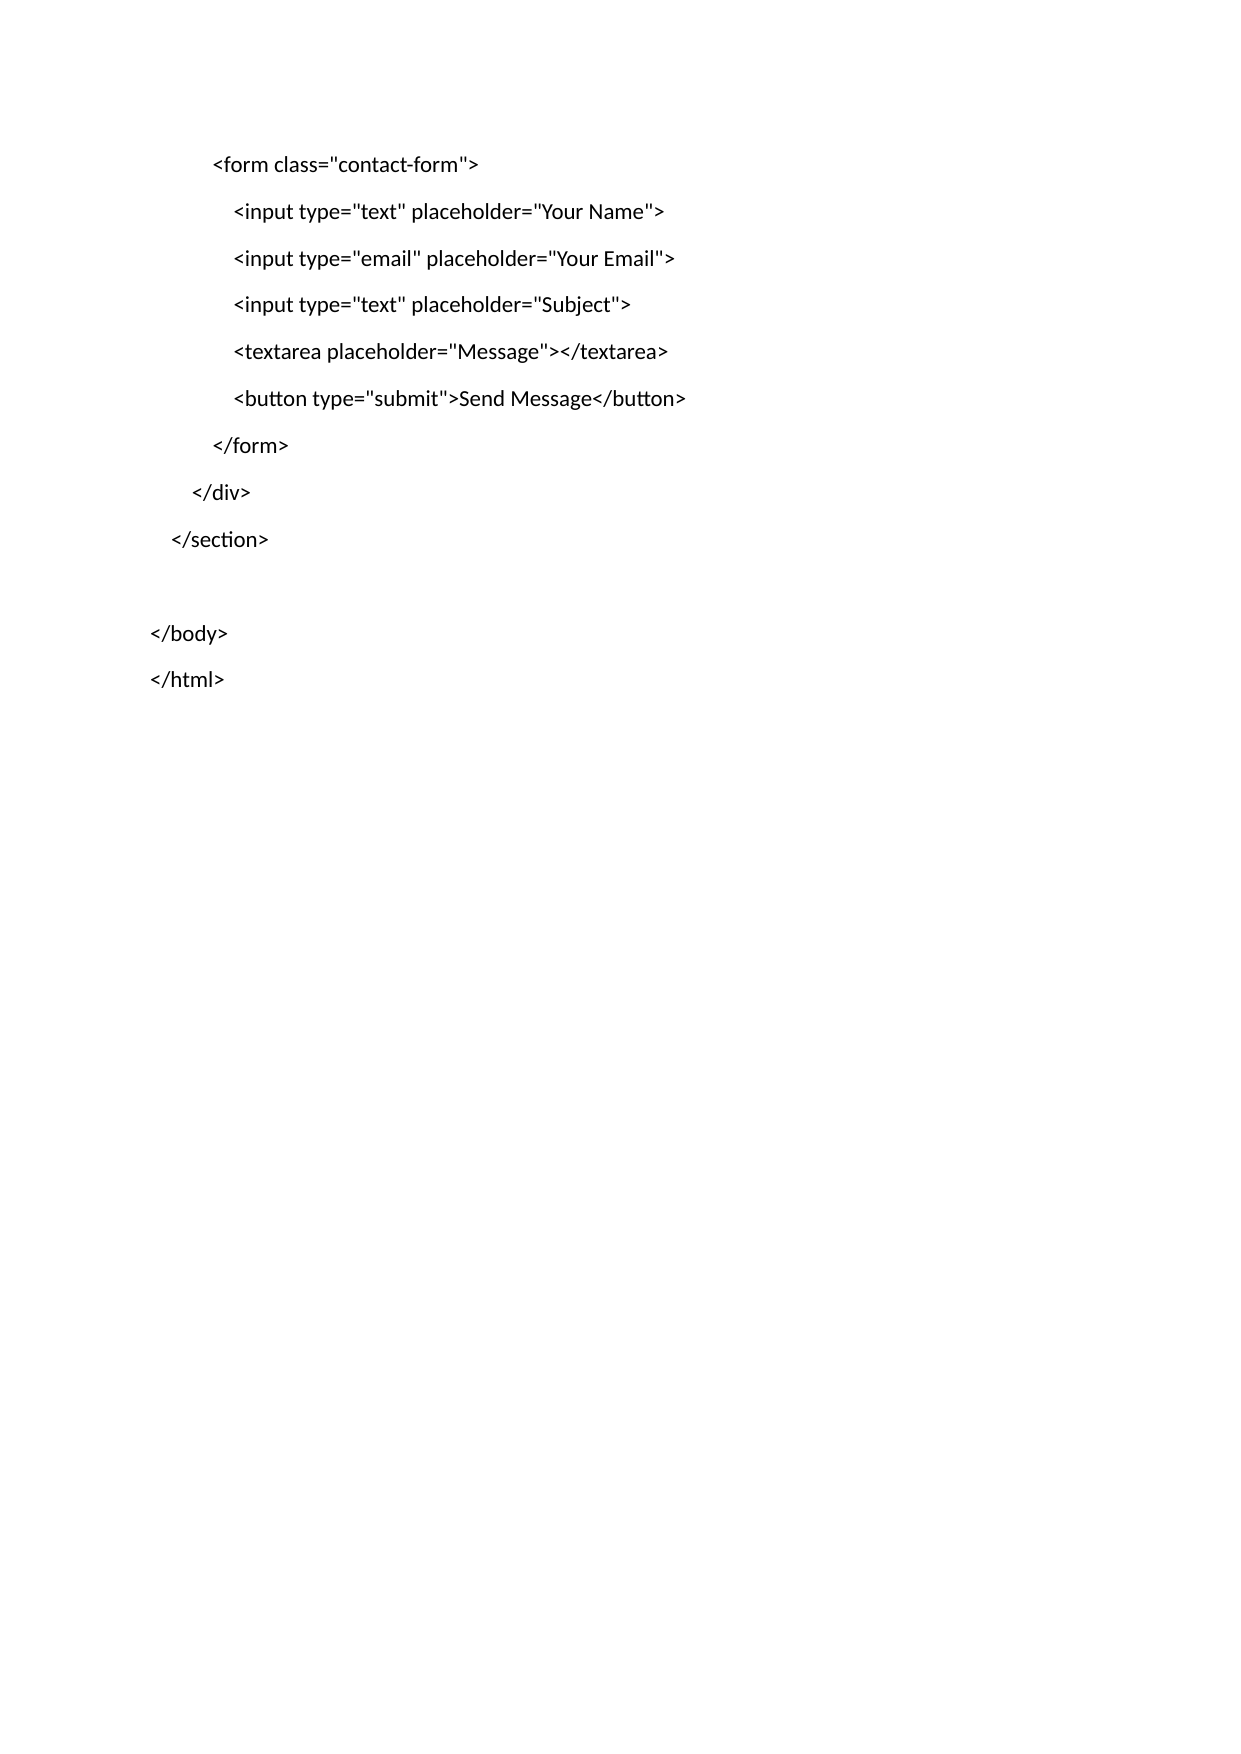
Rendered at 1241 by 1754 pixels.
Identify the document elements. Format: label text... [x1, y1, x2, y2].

text <input type="email" placeholder="Your Email"> [150, 244, 1090, 272]
text </section> [150, 525, 1090, 553]
text <form class="contact-form"> [150, 150, 1090, 178]
text </form> [150, 431, 1090, 459]
text <button type="submit">Send Message</button> [150, 384, 1090, 412]
text <input type="text" placeholder="Your Name"> [150, 197, 1090, 225]
text <textarea placeholder="Message"></textarea> [150, 337, 1090, 366]
text <input type="text" placeholder="Subject"> [150, 291, 1090, 319]
text </div> [150, 478, 1090, 506]
text </body> [150, 619, 1090, 647]
text </html> [150, 666, 1090, 694]
